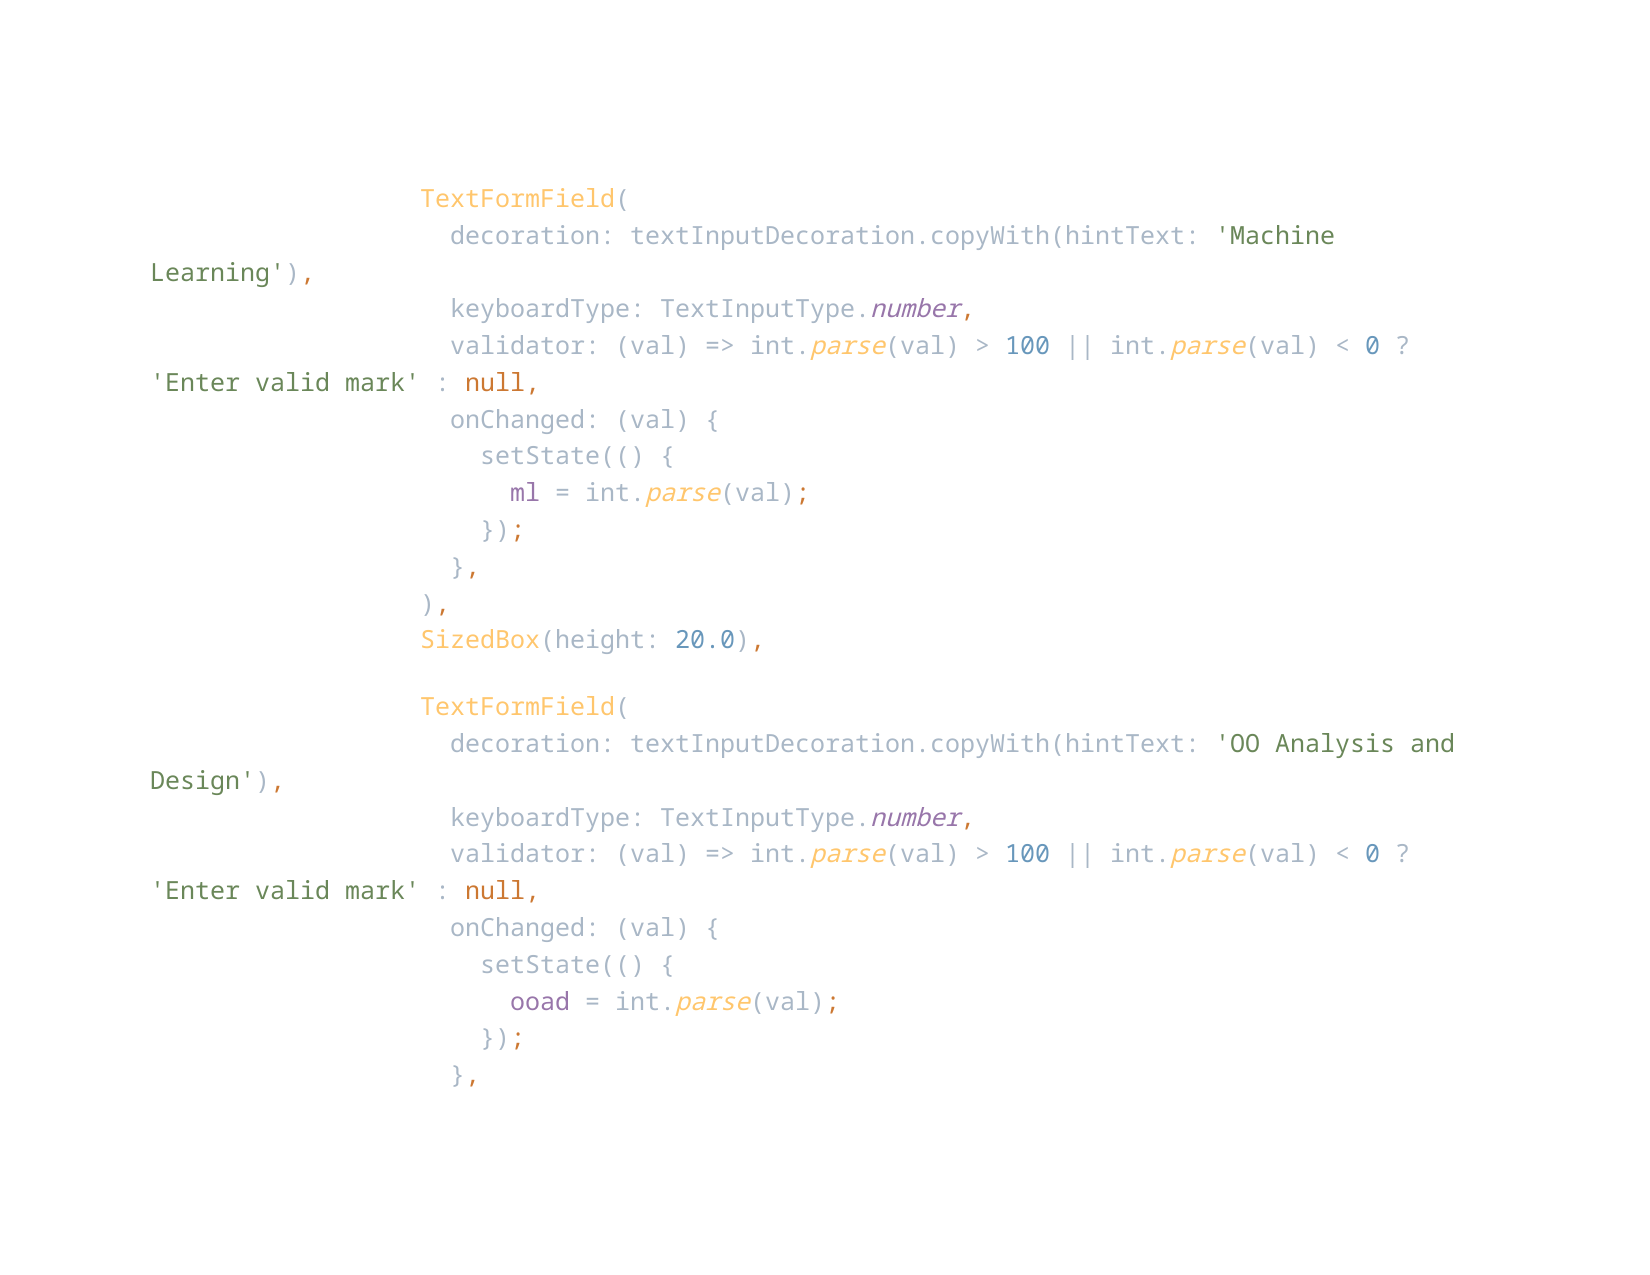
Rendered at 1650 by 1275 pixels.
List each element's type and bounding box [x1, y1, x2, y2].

text [150, 150, 1500, 1091]
